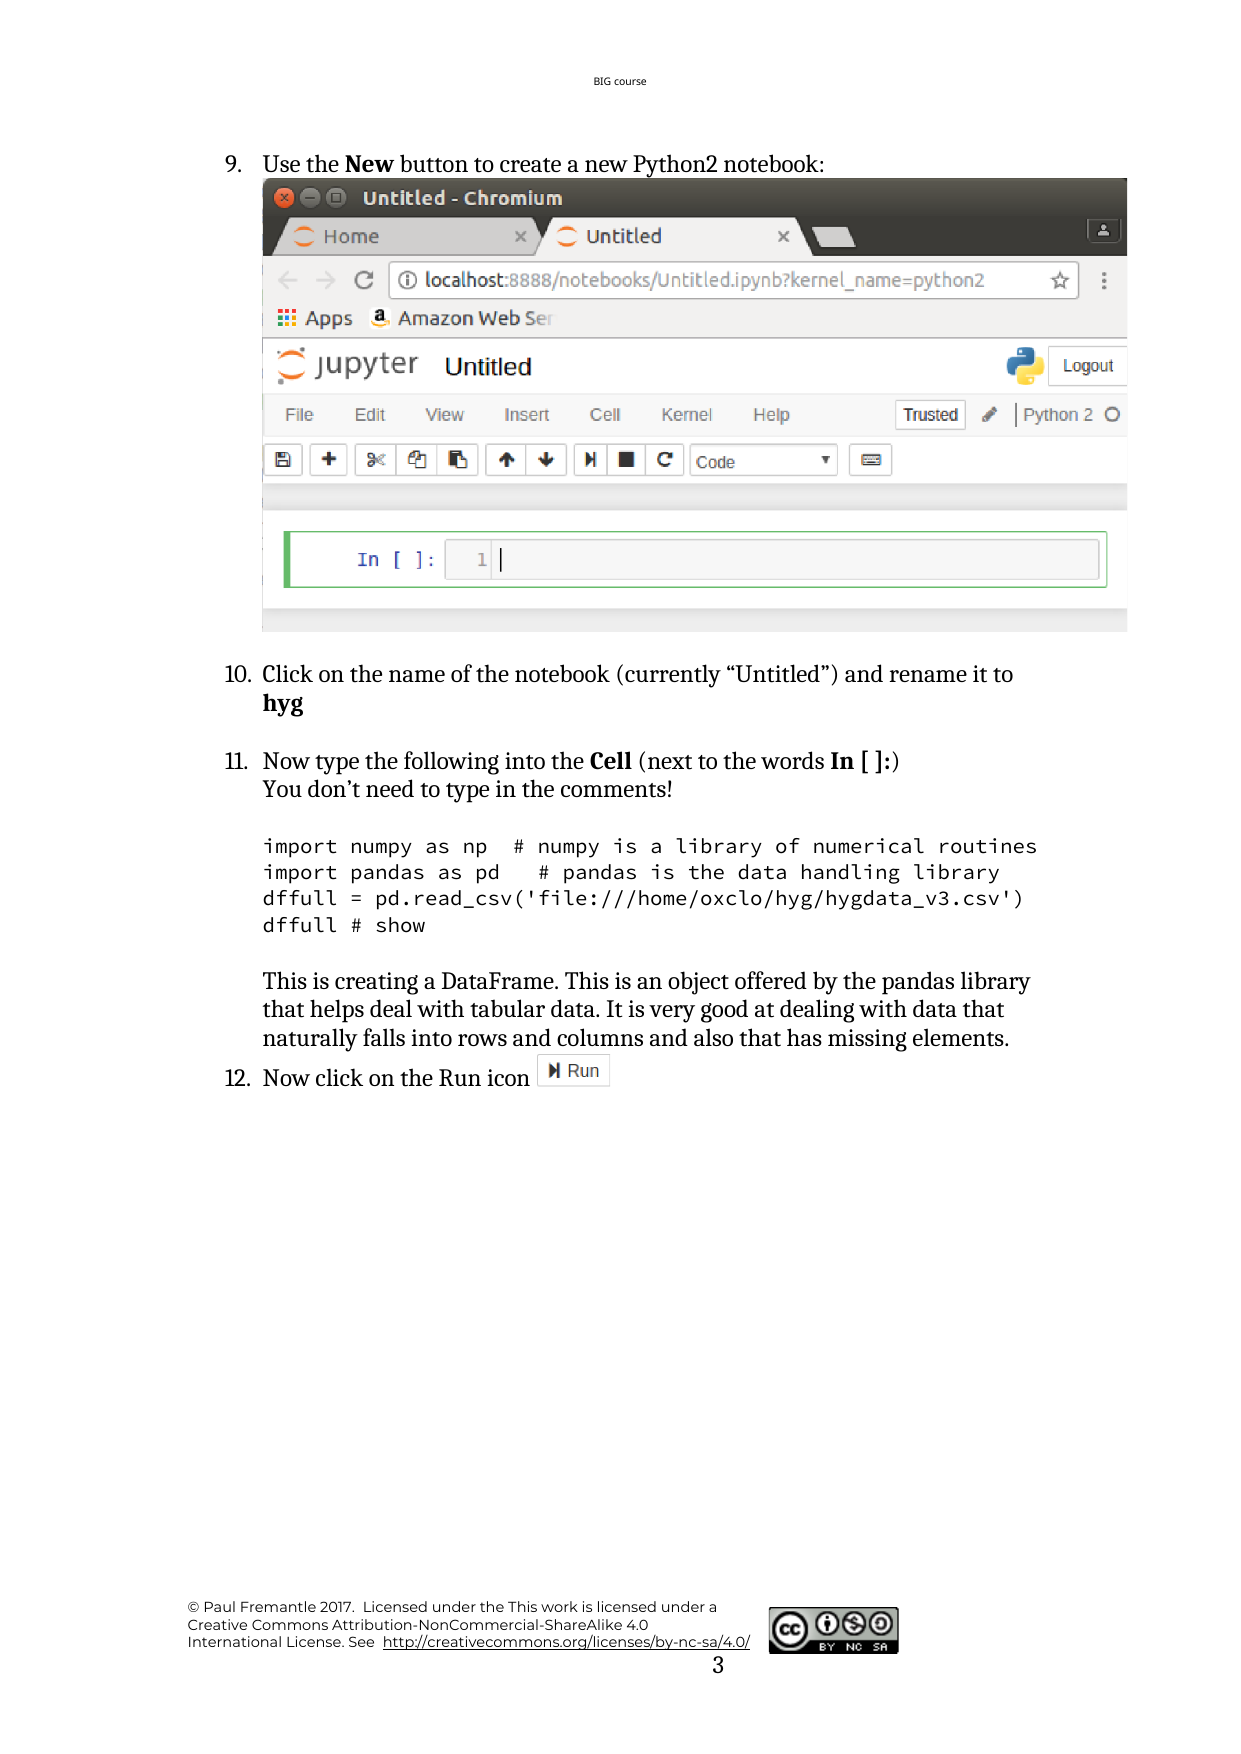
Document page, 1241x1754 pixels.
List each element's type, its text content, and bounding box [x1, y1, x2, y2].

list Now click on the Run icon [225, 1053, 1053, 1122]
list Now type the following into the Cell (next to the words In [ ]:) You don’t need to type in the comments! import numpy as np # numpy is a library of numerical routines import pandas as pd # pandas is the data handling library dffull = pd.read_csv('file:///home/oxclo/hyg/hygdata_v3.csv') dffull # show This is creating a DataFrame. This is an object offered by the pandas library that helps deal with tabular data. It is very good at dealing with data that naturally falls into rows and columns and also that has missing elements. [225, 747, 1053, 1053]
picture [536, 1052, 611, 1087]
list Click on the name of the notebook (currently “Untitled”) and rename it to hyg [225, 660, 1053, 747]
picture [262, 178, 1128, 632]
picture [768, 1607, 899, 1654]
